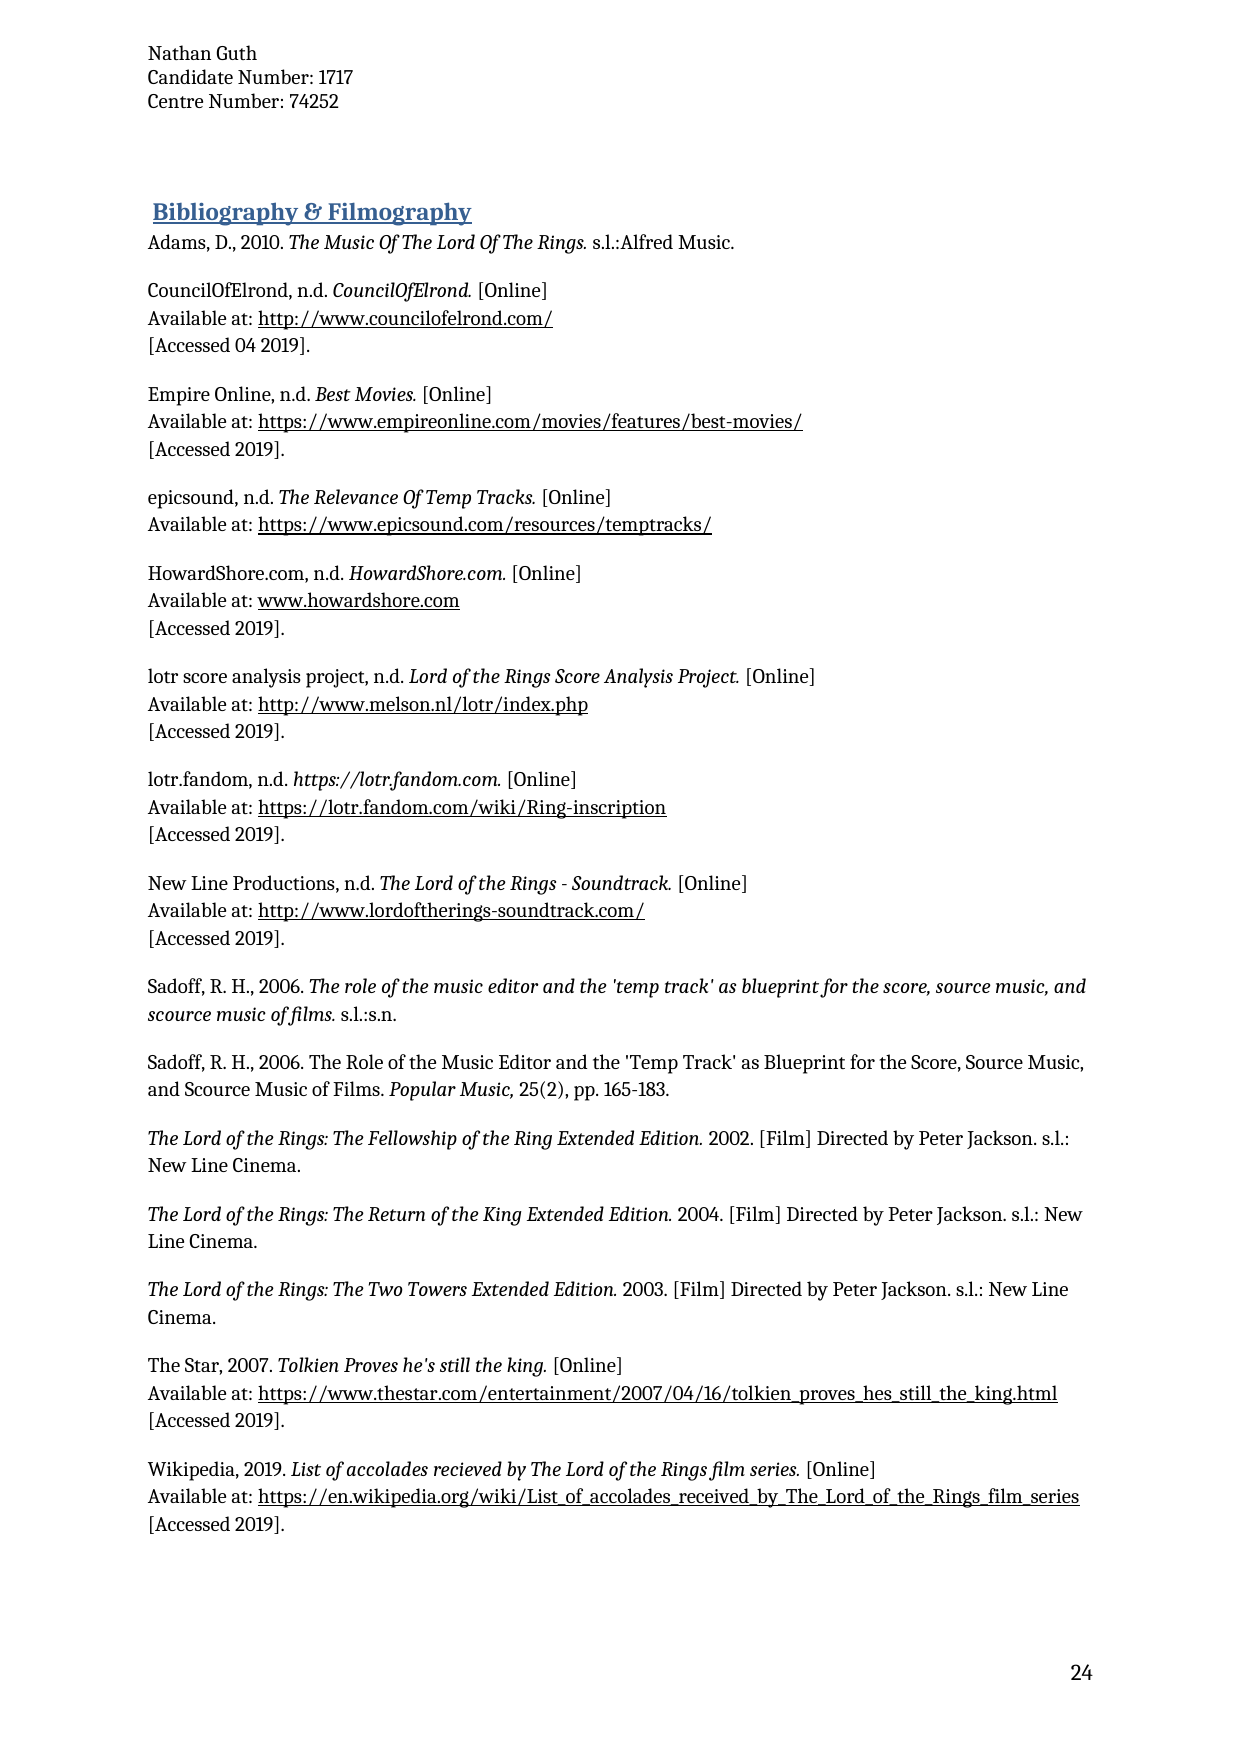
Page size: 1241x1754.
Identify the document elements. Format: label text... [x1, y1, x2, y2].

text The Star, 2007. Tolkien Proves he's still the king. [Online] Available at: https://www.thestar.com/entertainment/2007/04/16/tolkien_proves_hes_still_the_king.html [Accessed 2019]. [148, 1354, 1093, 1433]
subtitle Bibliography & Filmography [148, 198, 1093, 226]
text epicsound, n.d. The Relevance Of Temp Tracks. [Online] Available at: https://www.epicsound.com/resources/temptracks/ [148, 486, 1093, 537]
text HowardShore.com, n.d. HowardShore.com. [Online] Available at: www.howardshore.com [Accessed 2019]. [148, 561, 1093, 640]
text Wikipedia, 2019. List of accolades recieved by The Lord of the Rings film series. [Online] Available at: https://en.wikipedia.org/wiki/List_of_accolades_received_by_The_Lord_of_the_Rings_film_series [Accessed 2019]. [148, 1457, 1093, 1536]
text CouncilOfElrond, n.d. CouncilOfElrond. [Online] Available at: http://www.councilofelrond.com/ [Accessed 04 2019]. [148, 279, 1093, 358]
text The Lord of the Rings: The Two Towers Extended Edition. 2003. [Film] Directed by Peter Jackson. s.l.: New Line Cinema. [148, 1278, 1093, 1329]
text lotr.fandom, n.d. https://lotr.fandom.com. [Online] Available at: https://lotr.fandom.com/wiki/Ring-inscription [Accessed 2019]. [148, 768, 1093, 847]
text The Lord of the Rings: The Fellowship of the Ring Extended Edition. 2002. [Film] Directed by Peter Jackson. s.l.: New Line Cinema. [148, 1126, 1093, 1178]
text lotr score analysis project, n.d. Lord of the Rings Score Analysis Project. [Online] Available at: http://www.melson.nl/lotr/index.php [Accessed 2019]. [148, 665, 1093, 744]
text Adams, D., 2010. The Music Of The Lord Of The Rings. s.l.:Alfred Music. [148, 231, 1093, 254]
text The Lord of the Rings: The Return of the King Extended Edition. 2004. [Film] Directed by Peter Jackson. s.l.: New Line Cinema. [148, 1202, 1093, 1254]
text New Line Productions, n.d. The Lord of the Rings - Soundtrack. [Online] Available at: http://www.lordoftherings-soundtrack.com/ [Accessed 2019]. [148, 871, 1093, 950]
text Sadoff, R. H., 2006. The role of the music editor and the 'temp track' as blueprint for the score, source music, and scource music of films. s.l.:s.n. [148, 975, 1093, 1026]
text Empire Online, n.d. Best Movies. [Online] Available at: https://www.empireonline.com/movies/features/best-movies/ [Accessed 2019]. [148, 382, 1093, 461]
text Sadoff, R. H., 2006. The Role of the Music Editor and the 'Temp Track' as Blueprint for the Score, Source Music, and Scource Music of Films. Popular Music, 25(2), pp. 165-183. [148, 1051, 1093, 1102]
